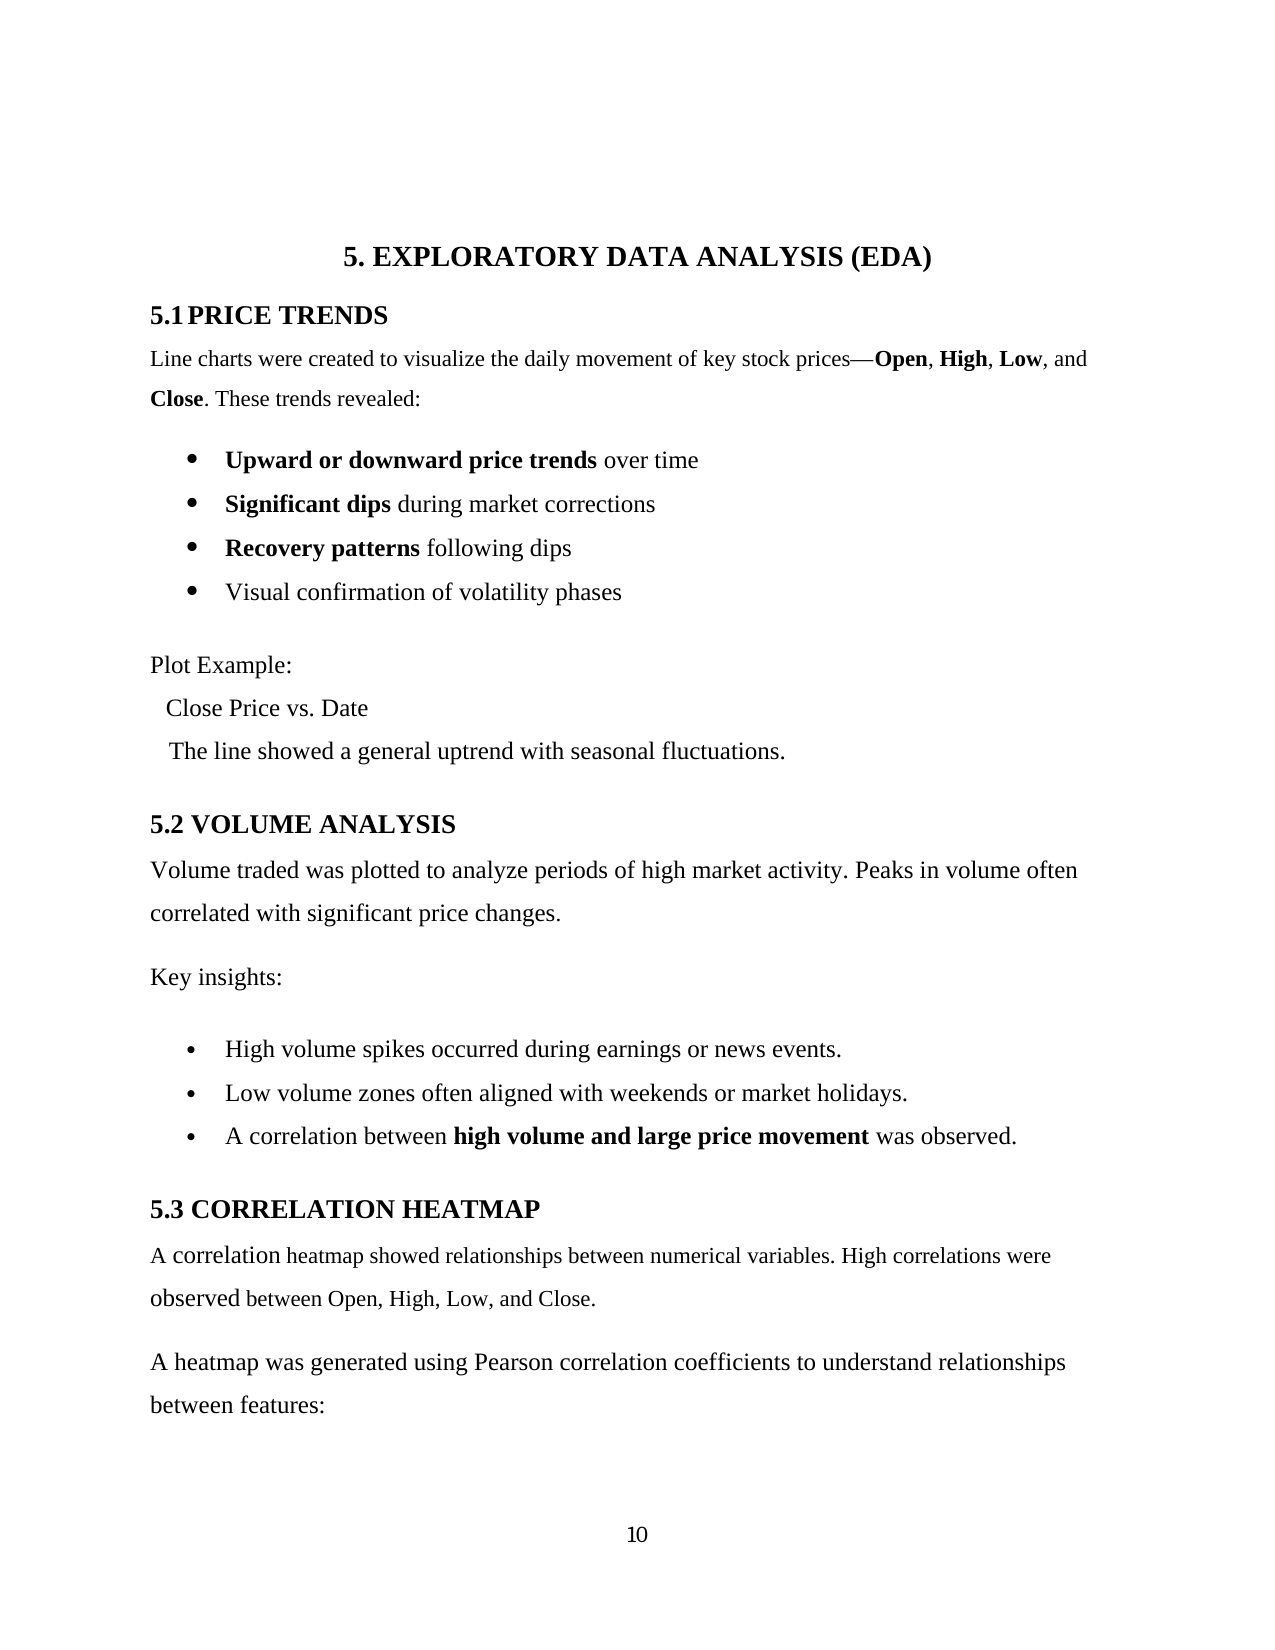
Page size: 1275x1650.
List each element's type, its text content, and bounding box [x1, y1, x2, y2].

text Volume traded was plotted to analyze periods of high market activity. Peaks in volume often correlated with significant price changes. [150, 855, 1125, 927]
list Upward or downward price trends over time [187, 445, 1125, 474]
list High volume spikes occurred during earnings or news events. [187, 1034, 1125, 1063]
text Plot Example: Close Price vs. Date The line showed a general uptrend with seasonal fluctuations. [150, 650, 1125, 765]
list Significant dips during market corrections [187, 489, 1125, 518]
list Recovery patterns following dips [187, 533, 1125, 562]
list Visual confirmation of volatility phases [187, 577, 1125, 606]
subtitle 5.3 CORRELATION HEATMAP [150, 1193, 1125, 1224]
text A correlation heatmap showed relationships between numerical variables. High correlations were observed between Open, High, Low, and Close. [150, 1240, 1125, 1312]
text A heatmap was generated using Pearson correlation coefficients to understand relationships between features: [150, 1347, 1125, 1419]
text Key insights: [150, 962, 1125, 991]
text Line charts were created to visualize the daily movement of key stock prices—Open, High, Low, and Close. These trends revealed: [150, 346, 1125, 411]
subtitle 5. EXPLORATORY DATA ANALYSIS (EDA) [150, 239, 1125, 273]
subtitle 5.2 VOLUME ANALYSIS [150, 808, 1125, 839]
subtitle PRICE TRENDS [150, 299, 1125, 330]
list A correlation between high volume and large price movement was observed. [187, 1121, 1125, 1149]
list Low volume zones often aligned with weekends or market holidays. [187, 1078, 1125, 1106]
